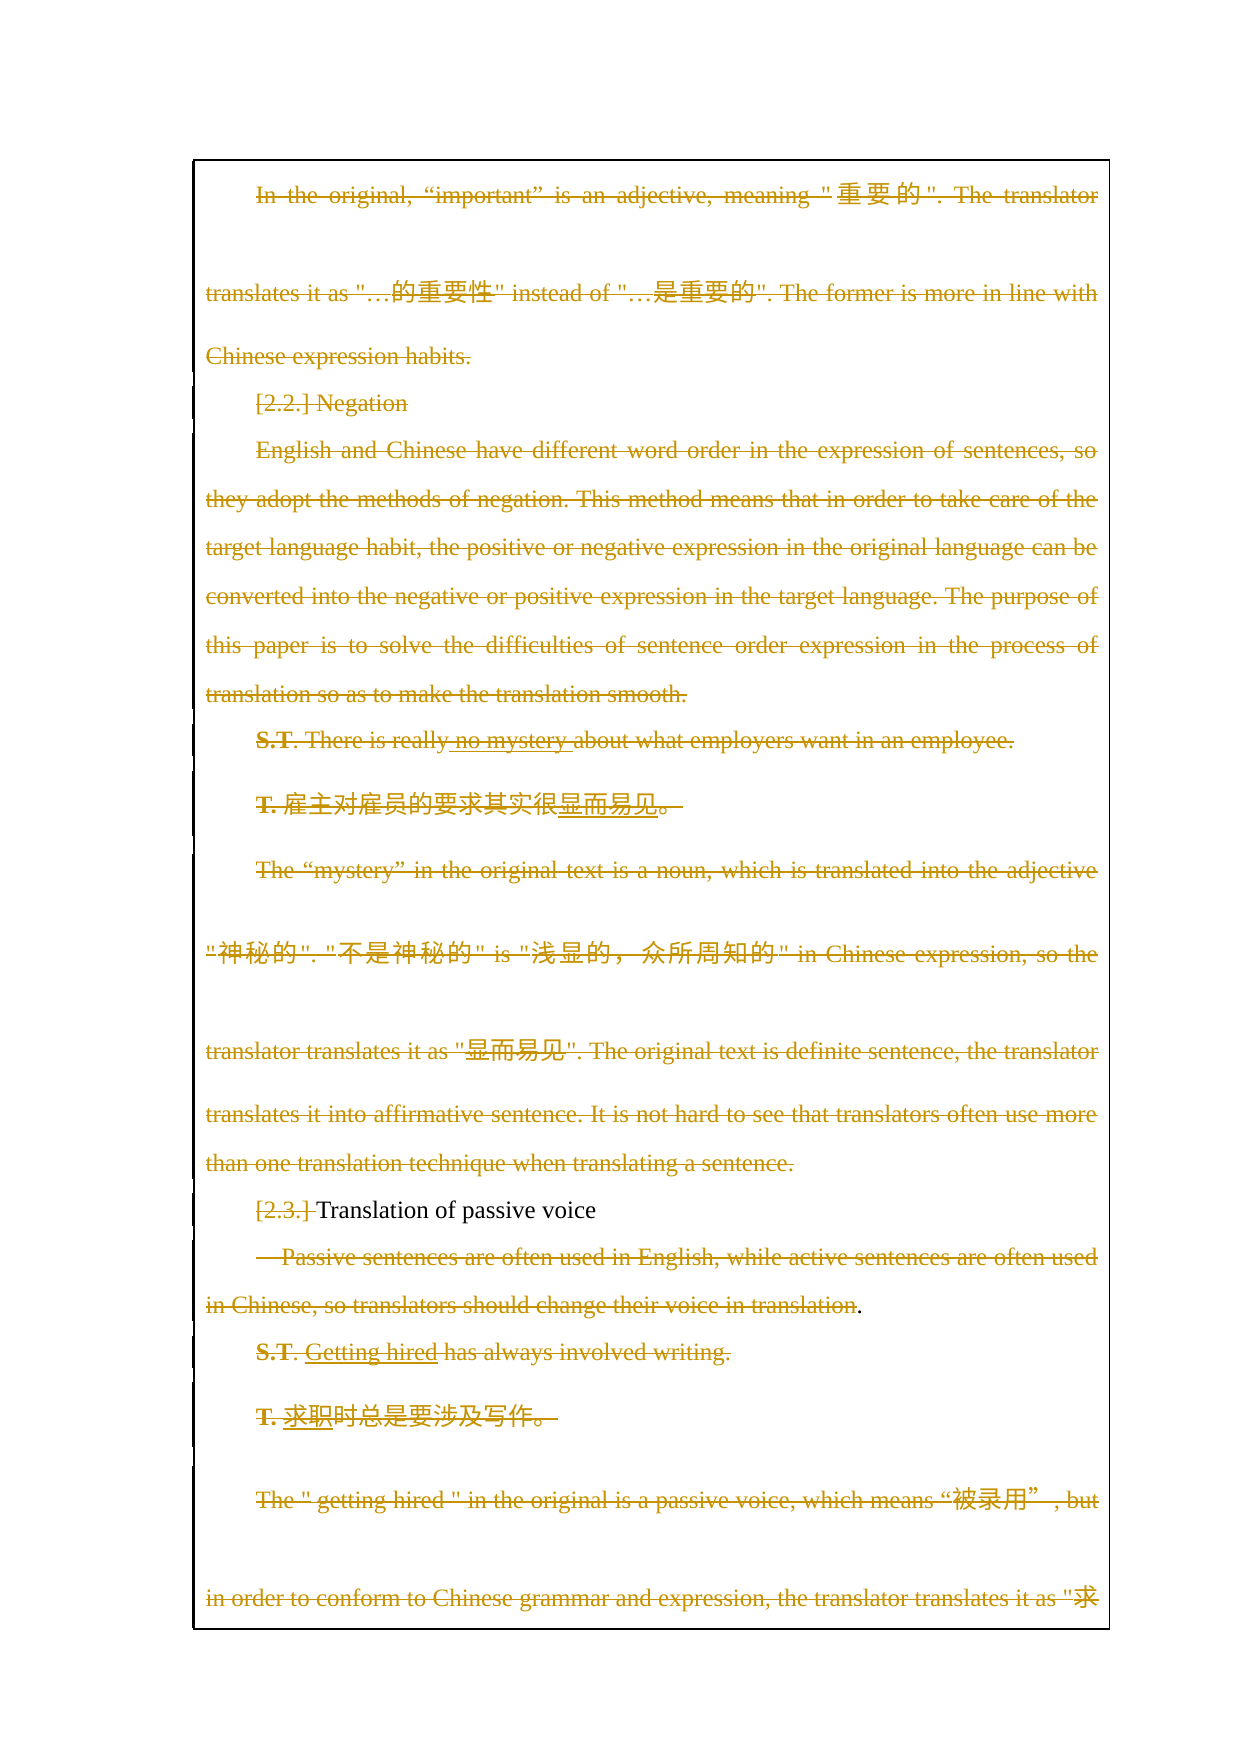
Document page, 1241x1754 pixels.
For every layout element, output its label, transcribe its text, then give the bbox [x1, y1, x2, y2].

table_cell Methodology of the [195, 161, 1109, 1628]
